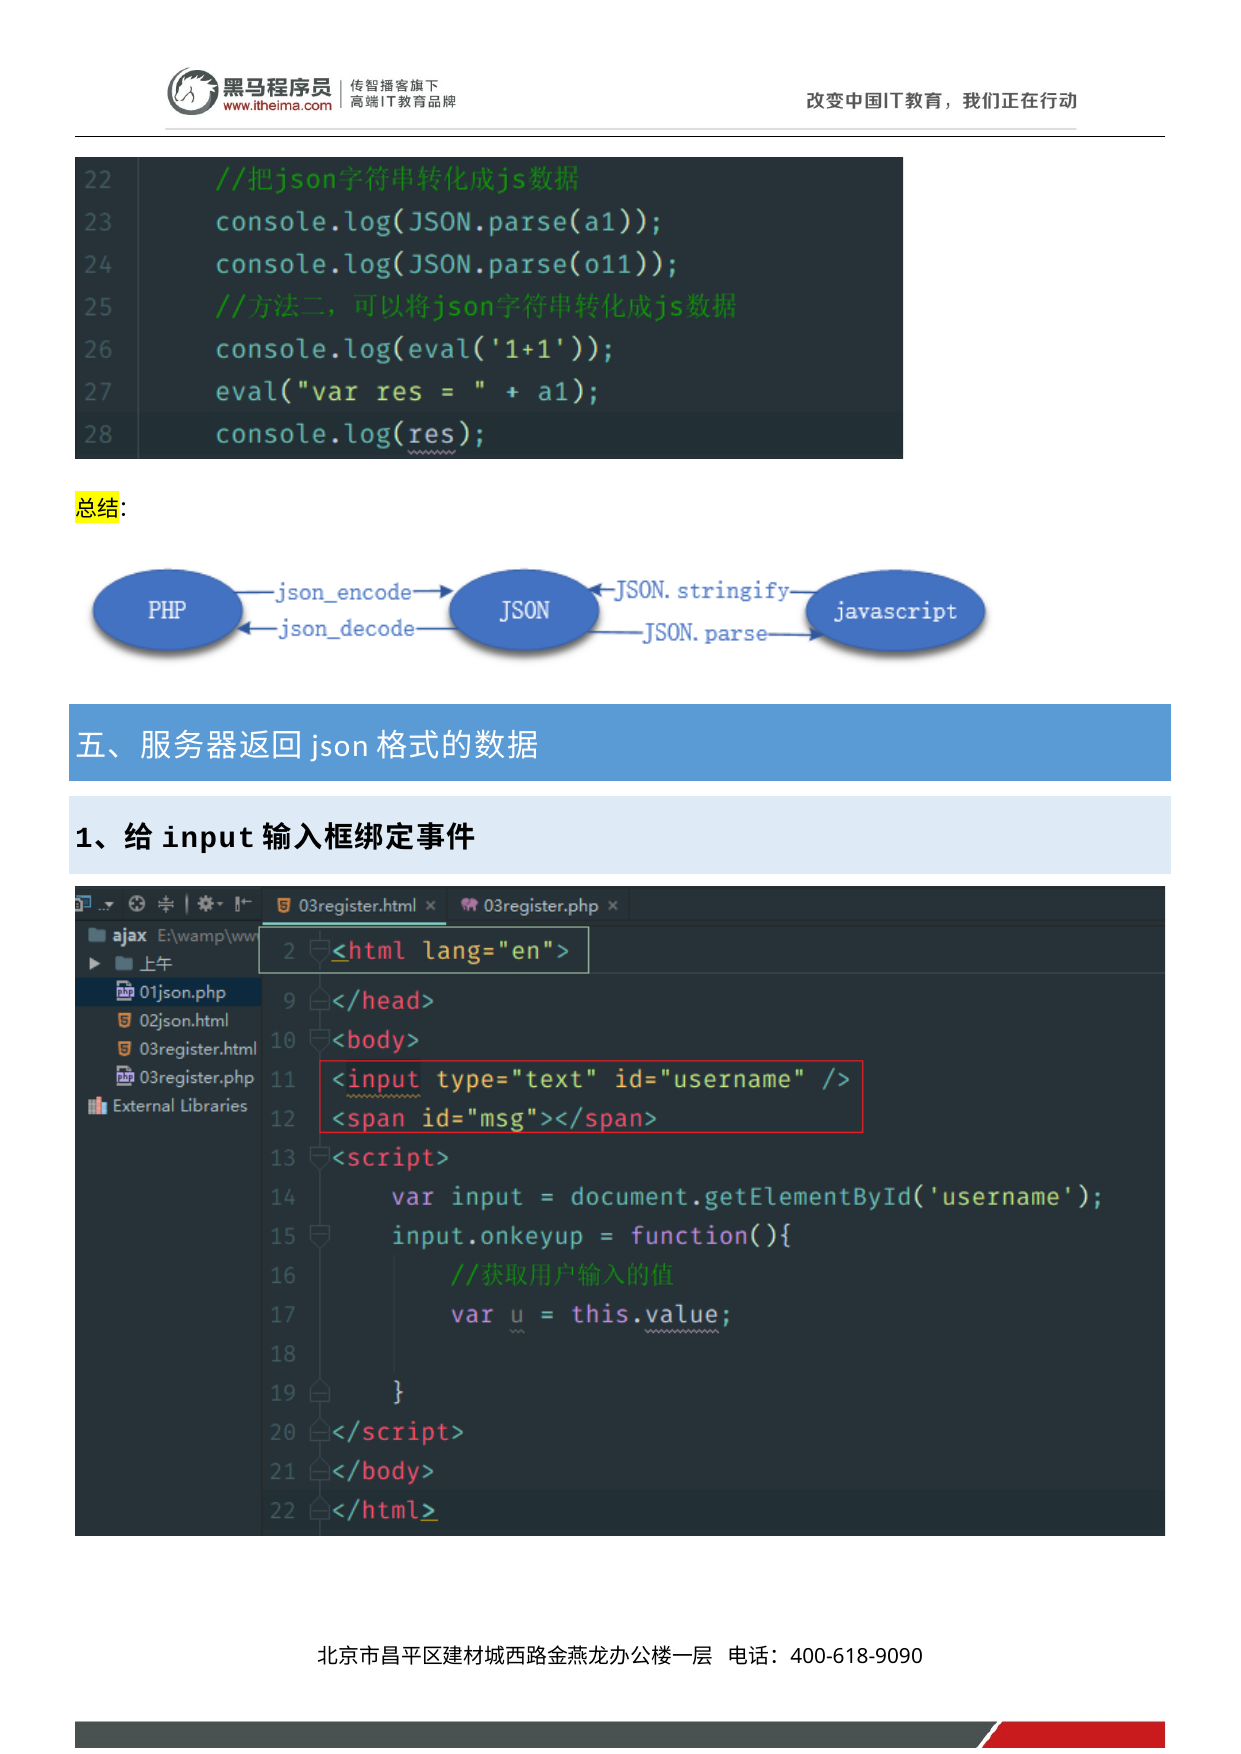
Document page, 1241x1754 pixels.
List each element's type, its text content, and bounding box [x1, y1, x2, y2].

text 总结： [119, 491, 1165, 523]
picture [75, 1669, 1166, 1748]
picture [75, 532, 1002, 685]
text 1、给input输入框绑定事件 [75, 803, 1165, 868]
picture [75, 6, 1166, 136]
picture [75, 886, 1166, 1536]
subtitle 五、服务器返回json格式的数据 [75, 710, 1165, 775]
picture [75, 157, 904, 459]
